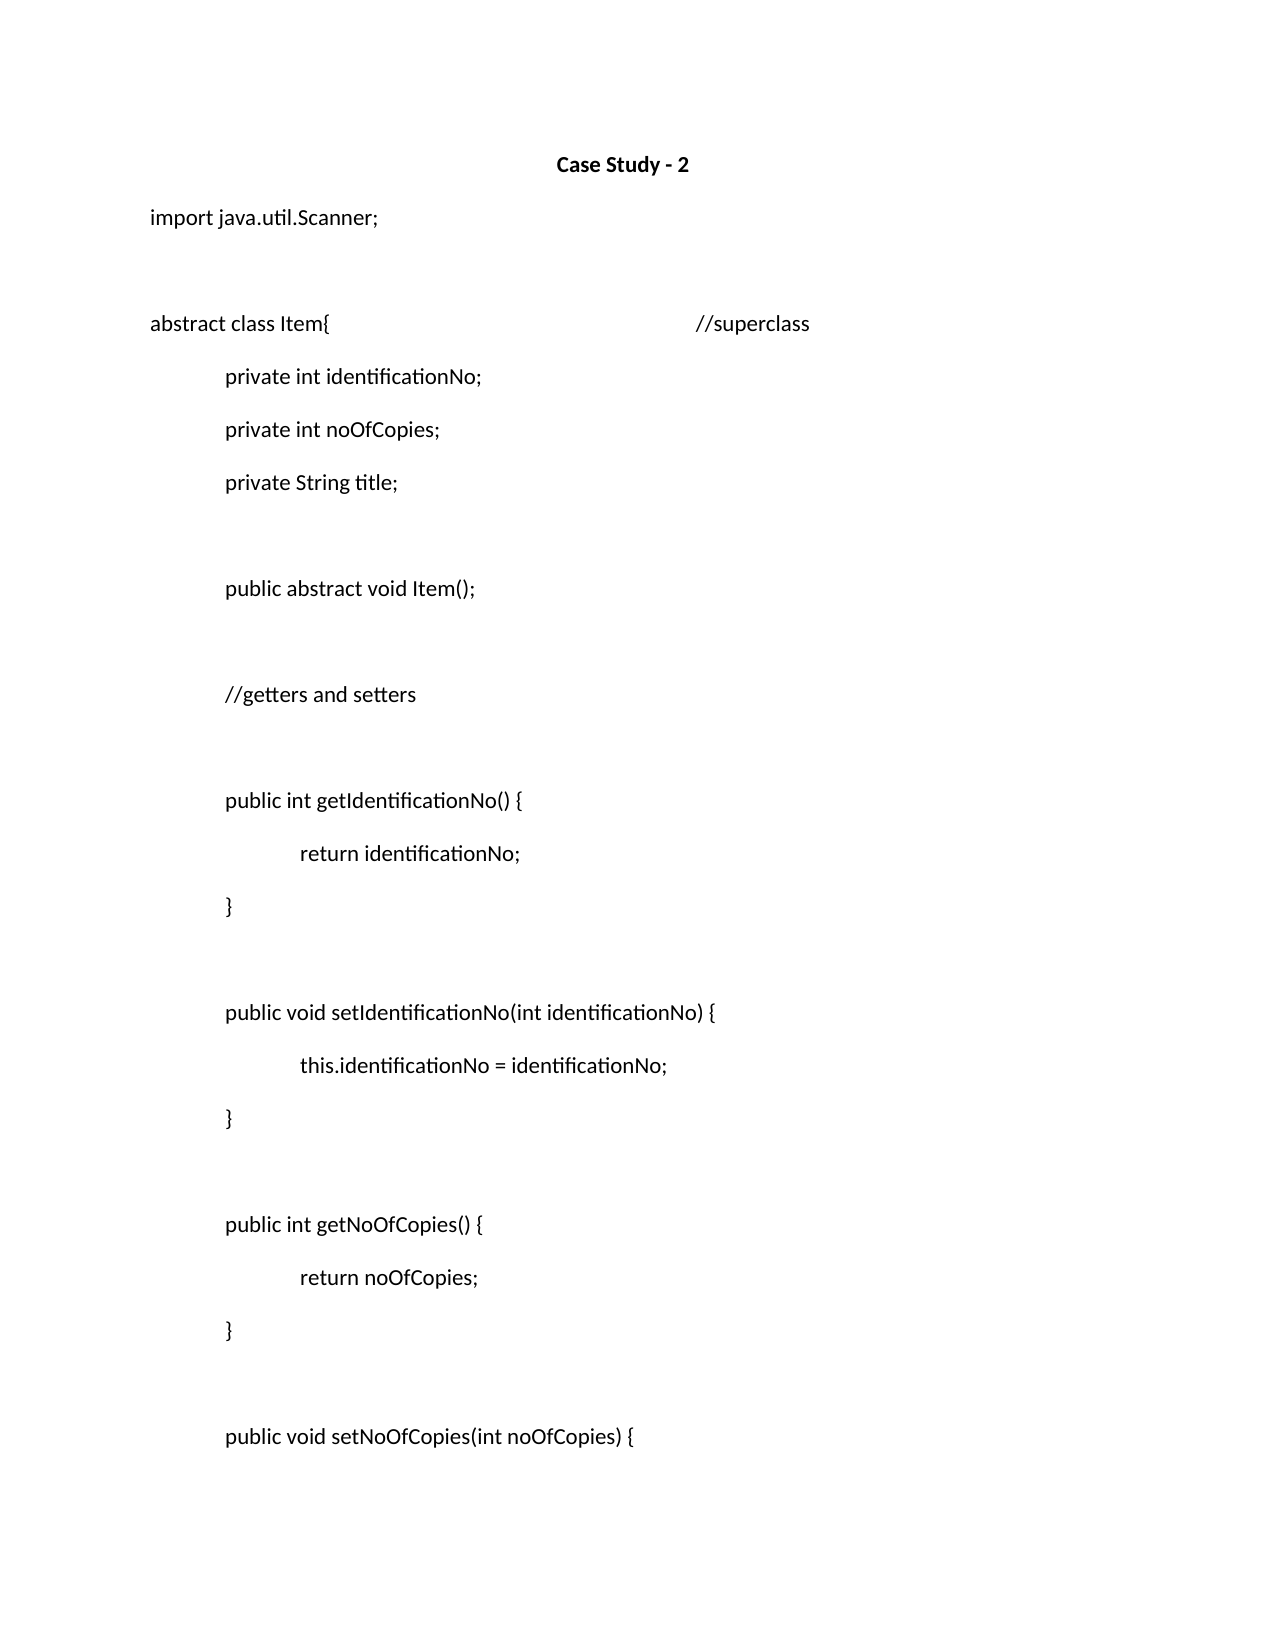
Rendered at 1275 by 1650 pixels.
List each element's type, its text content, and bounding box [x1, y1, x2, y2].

text } [150, 892, 1125, 920]
text public int getNoOfCopies() { [150, 1210, 1125, 1238]
text } [150, 1104, 1125, 1132]
text return noOfCopies; [150, 1263, 1125, 1291]
text //getters and setters [150, 680, 1125, 708]
text } [150, 1316, 1125, 1344]
text public int getIdentificationNo() { [150, 786, 1125, 814]
text private String title; [150, 468, 1125, 496]
text abstract class Item{ //superclass [150, 309, 1125, 337]
text import java.util.Scanner; [150, 203, 1125, 231]
text return identificationNo; [150, 839, 1125, 867]
text this.identificationNo = identificationNo; [150, 1051, 1125, 1079]
text public void setNoOfCopies(int noOfCopies) { [150, 1422, 1125, 1451]
text Case Study - 2 [150, 150, 1125, 178]
text private int noOfCopies; [150, 415, 1125, 443]
text public void setIdentificationNo(int identificationNo) { [150, 998, 1125, 1026]
text private int identificationNo; [150, 362, 1125, 390]
text public abstract void Item(); [150, 574, 1125, 602]
